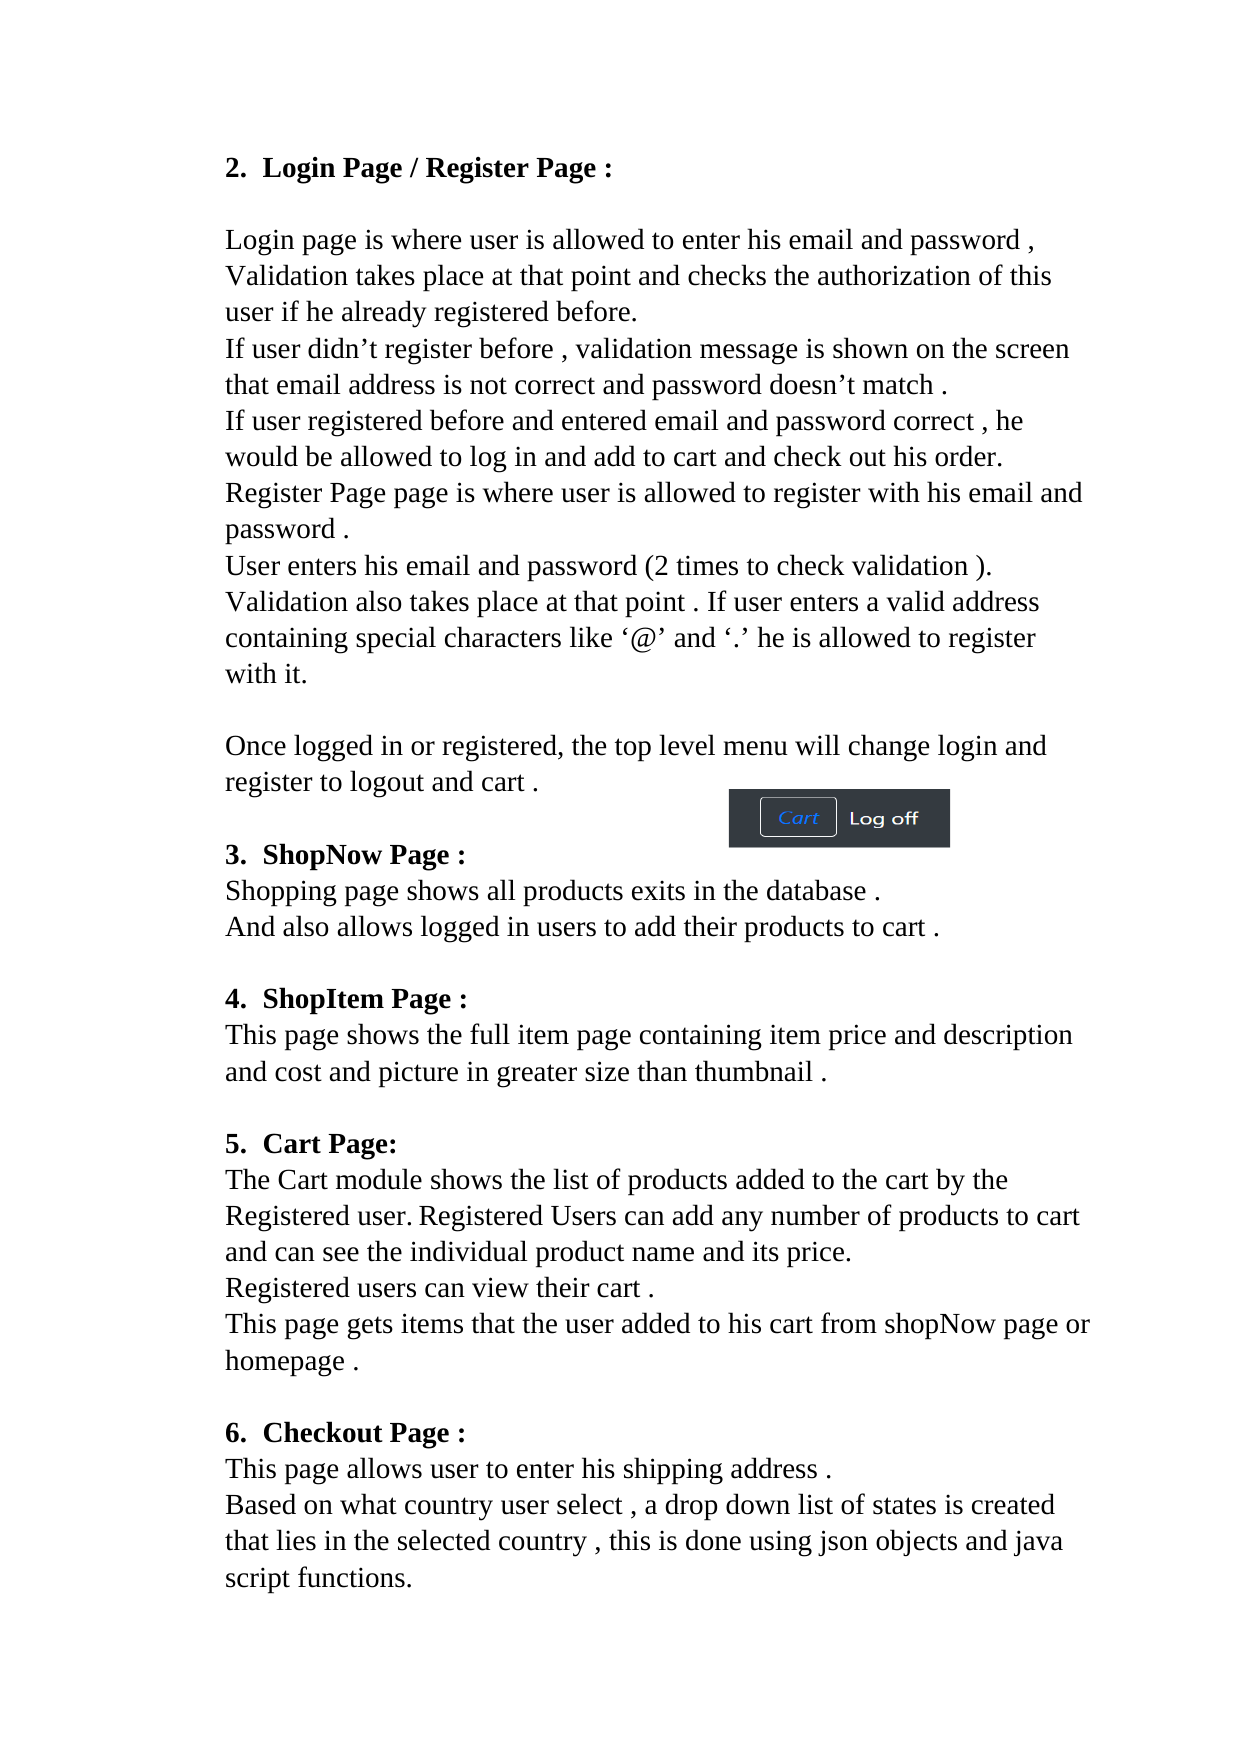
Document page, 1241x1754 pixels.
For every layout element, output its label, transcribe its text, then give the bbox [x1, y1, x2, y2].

list Login Page / Register Page : [225, 150, 1090, 183]
list User enters his email and password (2 times to check validation ). [225, 548, 1090, 581]
list The Cart module shows the list of products added to the cart by the Registered user. Registered Users can add any number of products to cart and can see the individual product name and its price. [225, 1162, 1090, 1268]
list Shopping page shows all products exits in the database . [225, 873, 1090, 906]
list Login page is where user is allowed to enter his email and password , [225, 222, 1090, 256]
list This page gets items that the user added to his cart from shopNow page or homepage . [225, 1307, 1090, 1376]
list Validation also takes place at that point . If user enters a valid address containing special characters like ‘@’ and ‘.’ he is allowed to register with it. [225, 584, 1090, 689]
list If user registered before and entered email and password correct , he would be allowed to log in and add to cart and check out his order. [225, 403, 1090, 473]
list This page allows user to enter his shipping address . [225, 1451, 1090, 1485]
list Register Page page is where user is allowed to register with his email and password . [225, 475, 1090, 545]
list If user didn’t register before , validation message is shown on the screen that email address is not correct and password doesn’t match . [225, 331, 1090, 400]
list Validation takes place at that point and checks the authorization of this user if he already registered before. [225, 258, 1090, 328]
list ShopItem Page : [225, 981, 1090, 1015]
list Based on what country user select , a drop down list of states is created that lies in the selected country , this is done using json objects and java script functions. [225, 1487, 1090, 1593]
picture [728, 789, 951, 848]
list ShopNow Page : [225, 837, 1090, 870]
list This page shows the full item page containing item price and description and cost and picture in greater size than thumbnail . [225, 1017, 1090, 1087]
list Once logged in or registered, the top level menu will change login and register to logout and cart . [225, 728, 1090, 798]
list Registered users can view their cart . [225, 1271, 1090, 1304]
list And also allows logged in users to add their products to cart . [225, 909, 1090, 943]
list Cart Page: [225, 1126, 1090, 1159]
list Checkout Page : [225, 1415, 1090, 1449]
